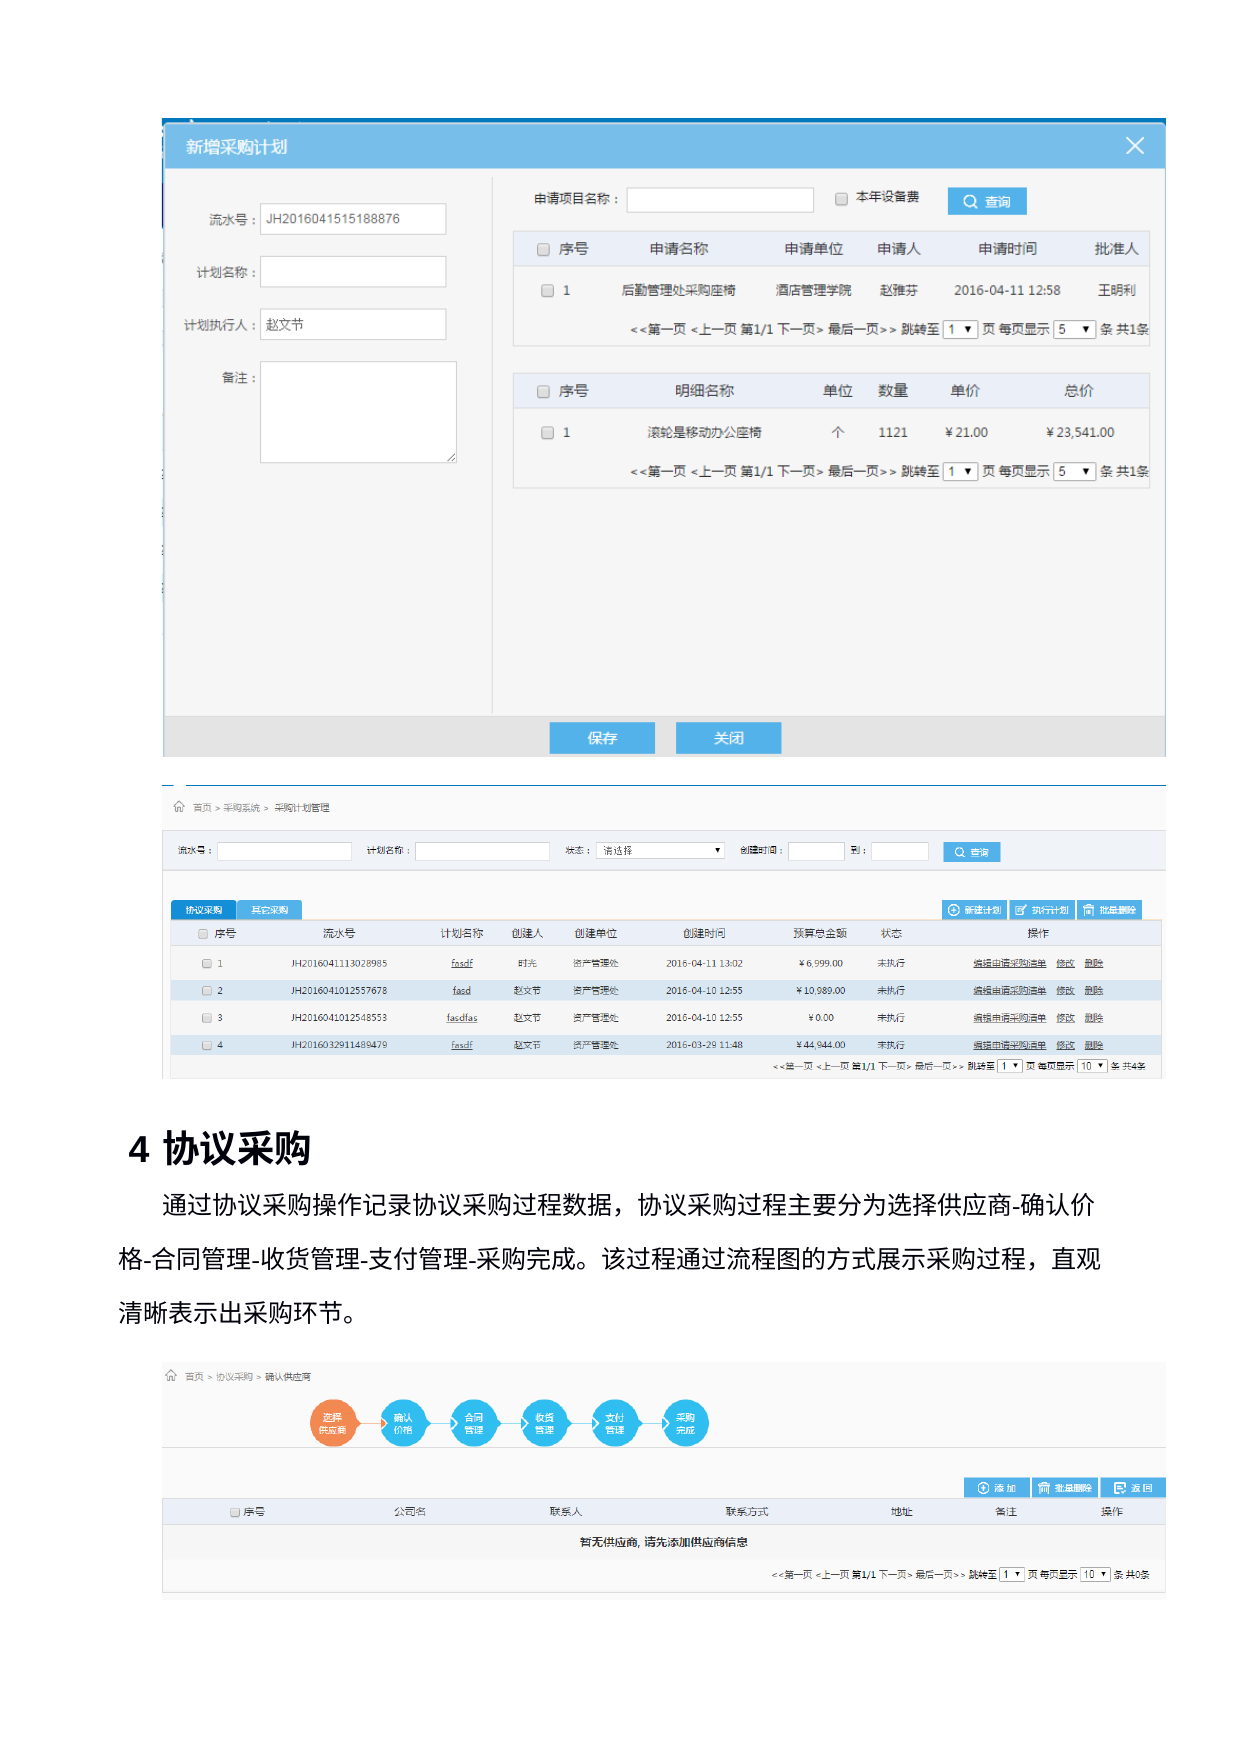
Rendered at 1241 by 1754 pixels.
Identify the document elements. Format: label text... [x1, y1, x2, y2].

picture [161, 1362, 1166, 1600]
subtitle 协议采购 [118, 1118, 1122, 1173]
text 通过协议采购操作记录协议采购过程数据，协议采购过程主要分为选择供应商-确认价格-合同管理-收货管理-支付管理-采购完成。该过程通过流程图的方式展示采购过程，直观清晰表示出采购环节。 [118, 1185, 1122, 1330]
picture [161, 785, 1166, 1079]
picture [161, 118, 1166, 757]
